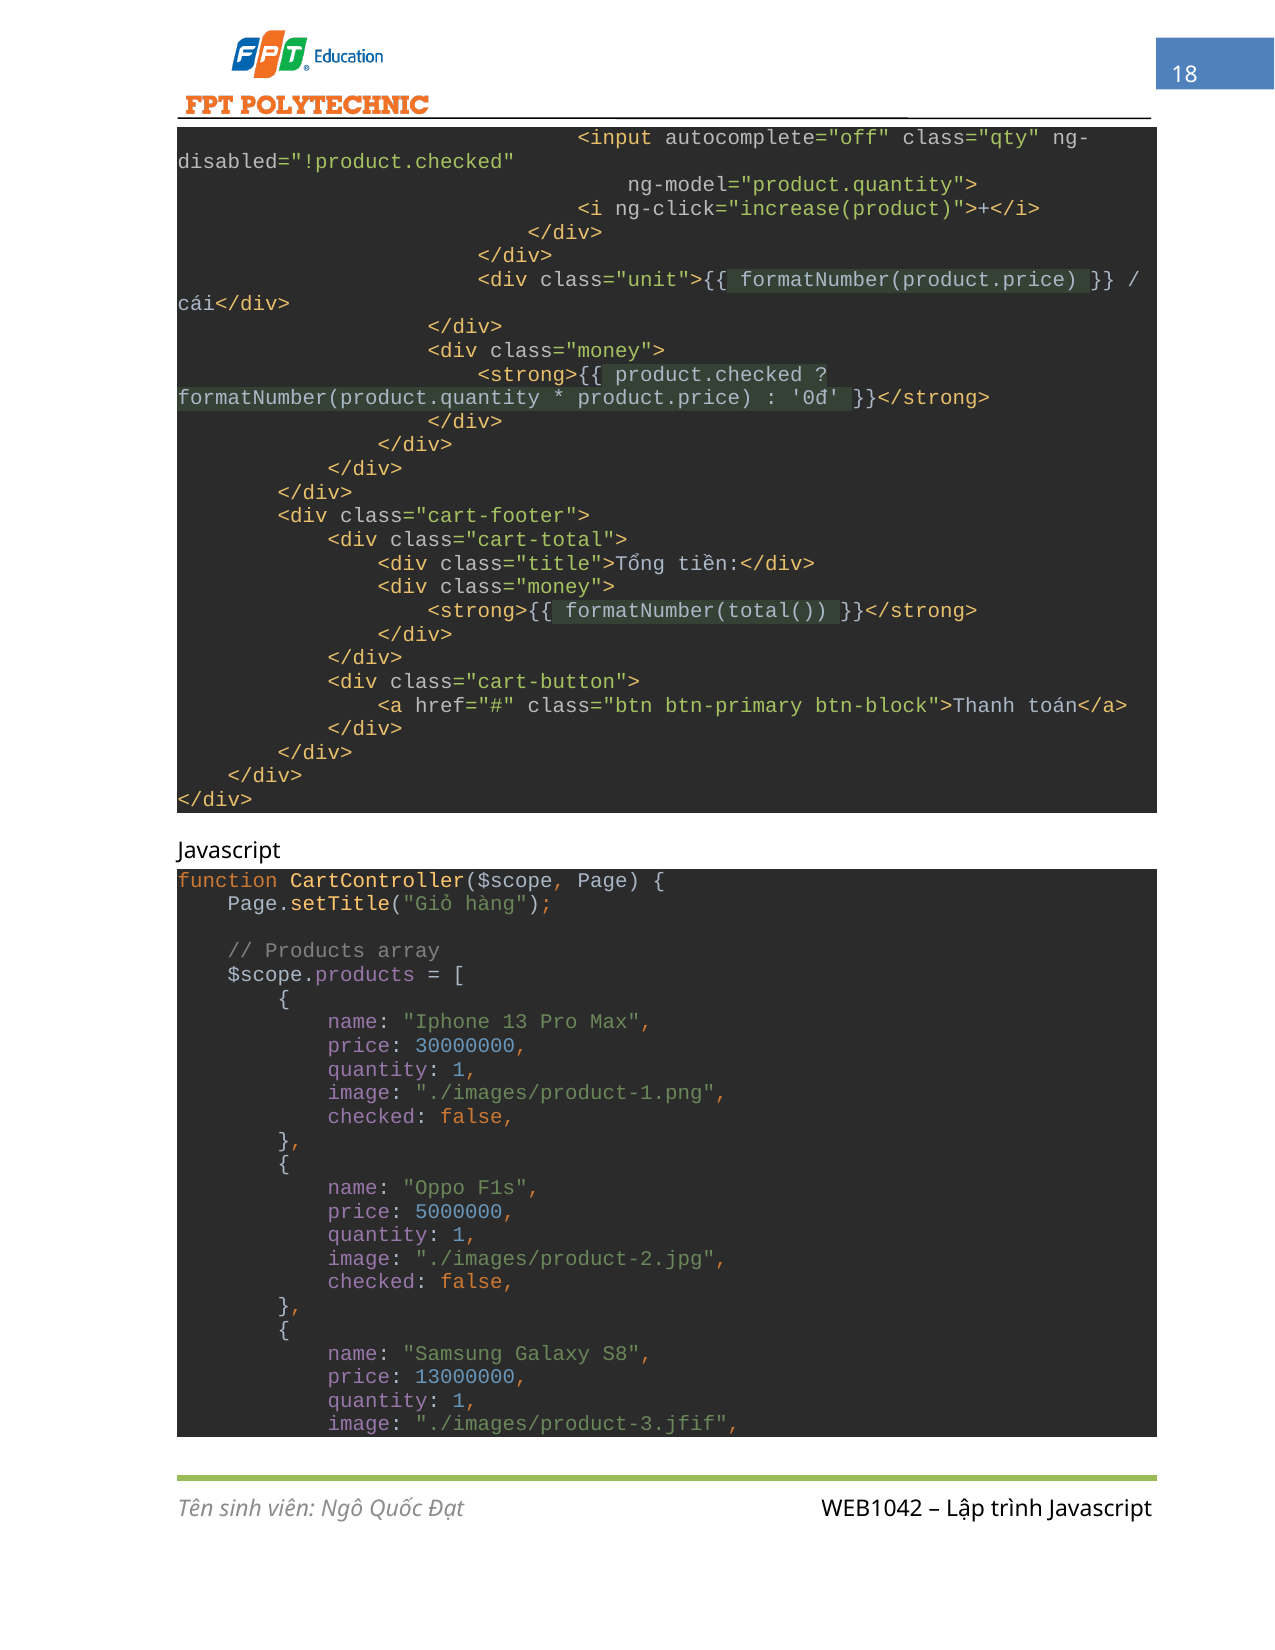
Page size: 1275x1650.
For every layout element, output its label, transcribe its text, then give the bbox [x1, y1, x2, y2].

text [177, 869, 1157, 1437]
picture [177, 22, 437, 122]
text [177, 127, 1157, 813]
text Javascript [177, 834, 1157, 865]
